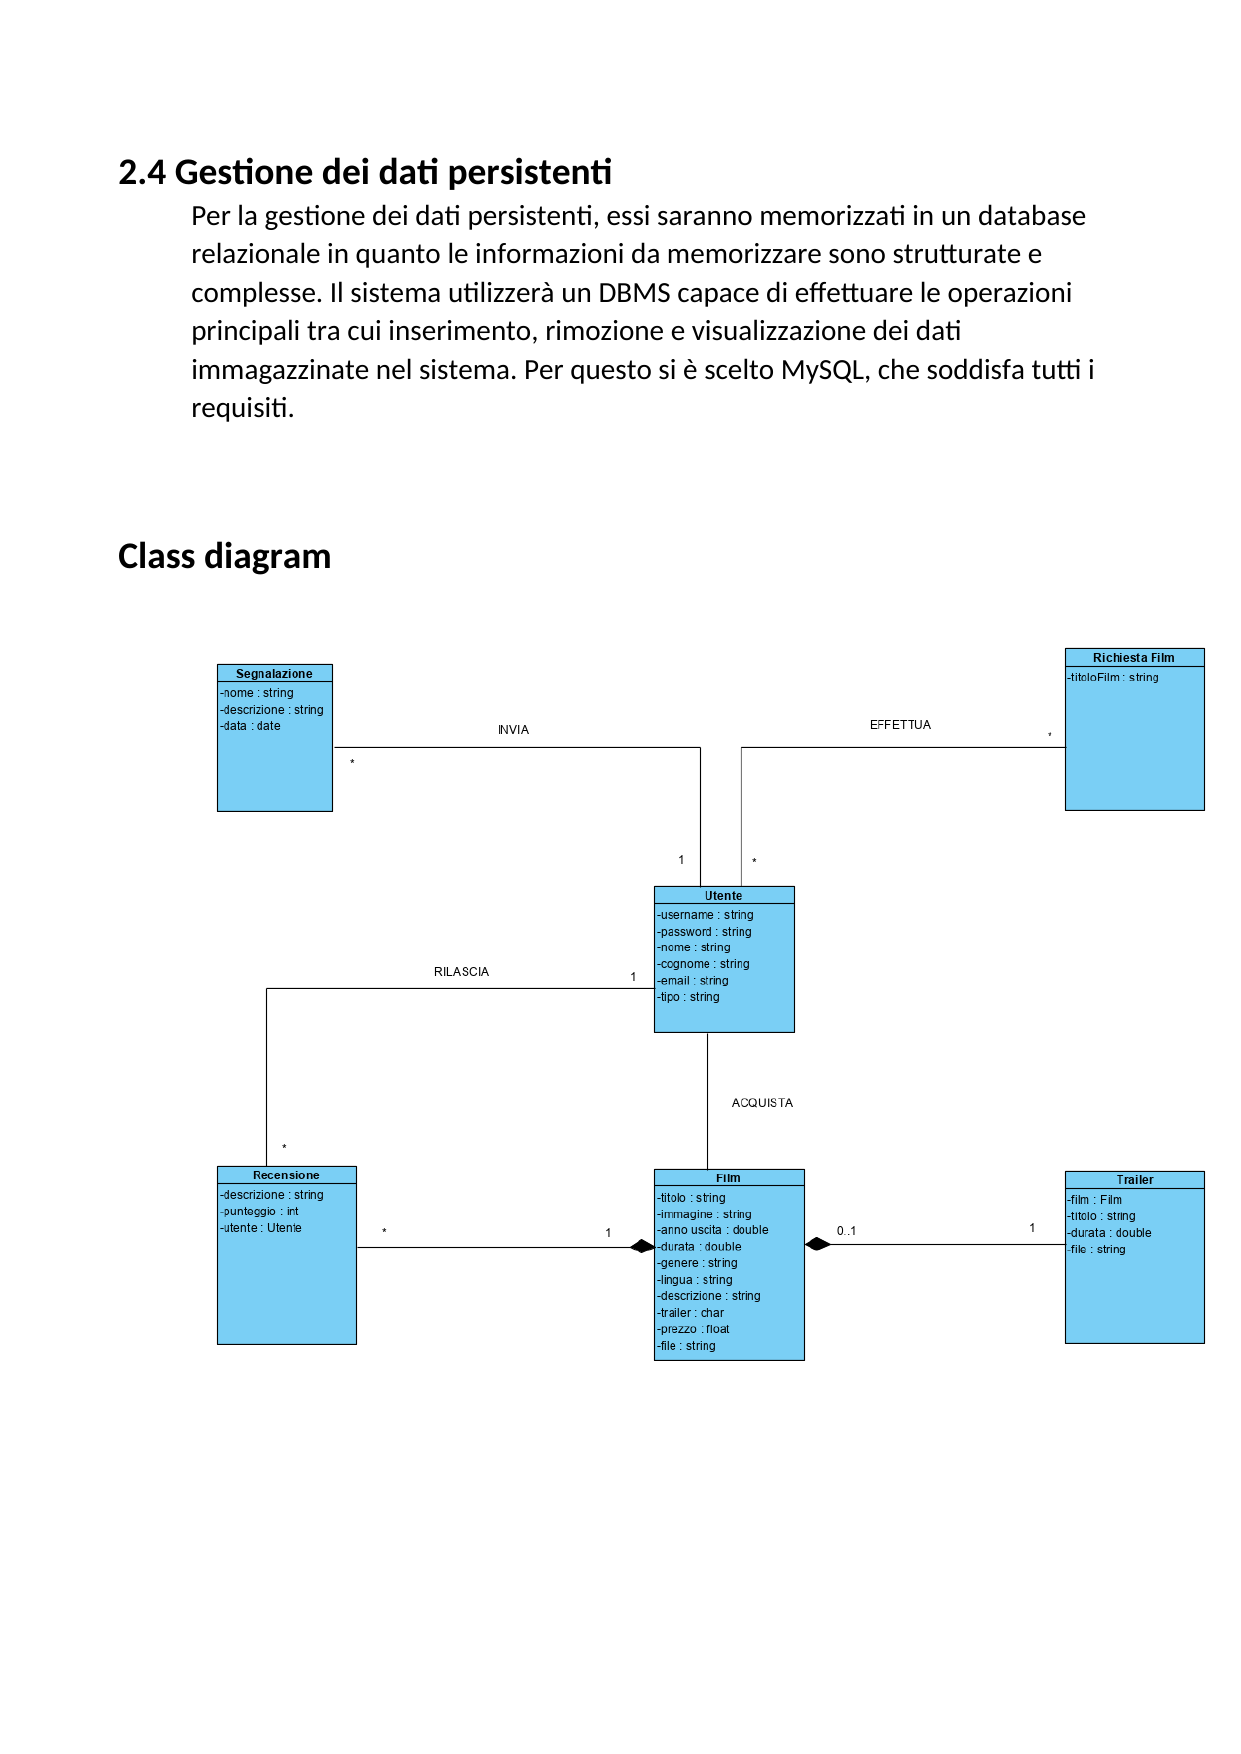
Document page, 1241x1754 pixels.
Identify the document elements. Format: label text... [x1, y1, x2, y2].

subtitle 2.4 Gestione dei dati persistenti [118, 148, 1122, 193]
text Per la gestione dei dati persistenti, essi saranno memorizzati in un database relazionale in quanto le informazioni da memorizzare sono strutturate e complesse. Il sistema utilizzerà un DBMS capace di effettuare le operazioni principali tra cui inserimento, rimozione e visualizzazione dei dati immagazzinate nel sistema. Per questo si è scelto MySQL, che soddisfa tutti i requisiti. [191, 197, 1122, 425]
subtitle Class diagram [118, 532, 1122, 577]
picture [191, 643, 1223, 1365]
